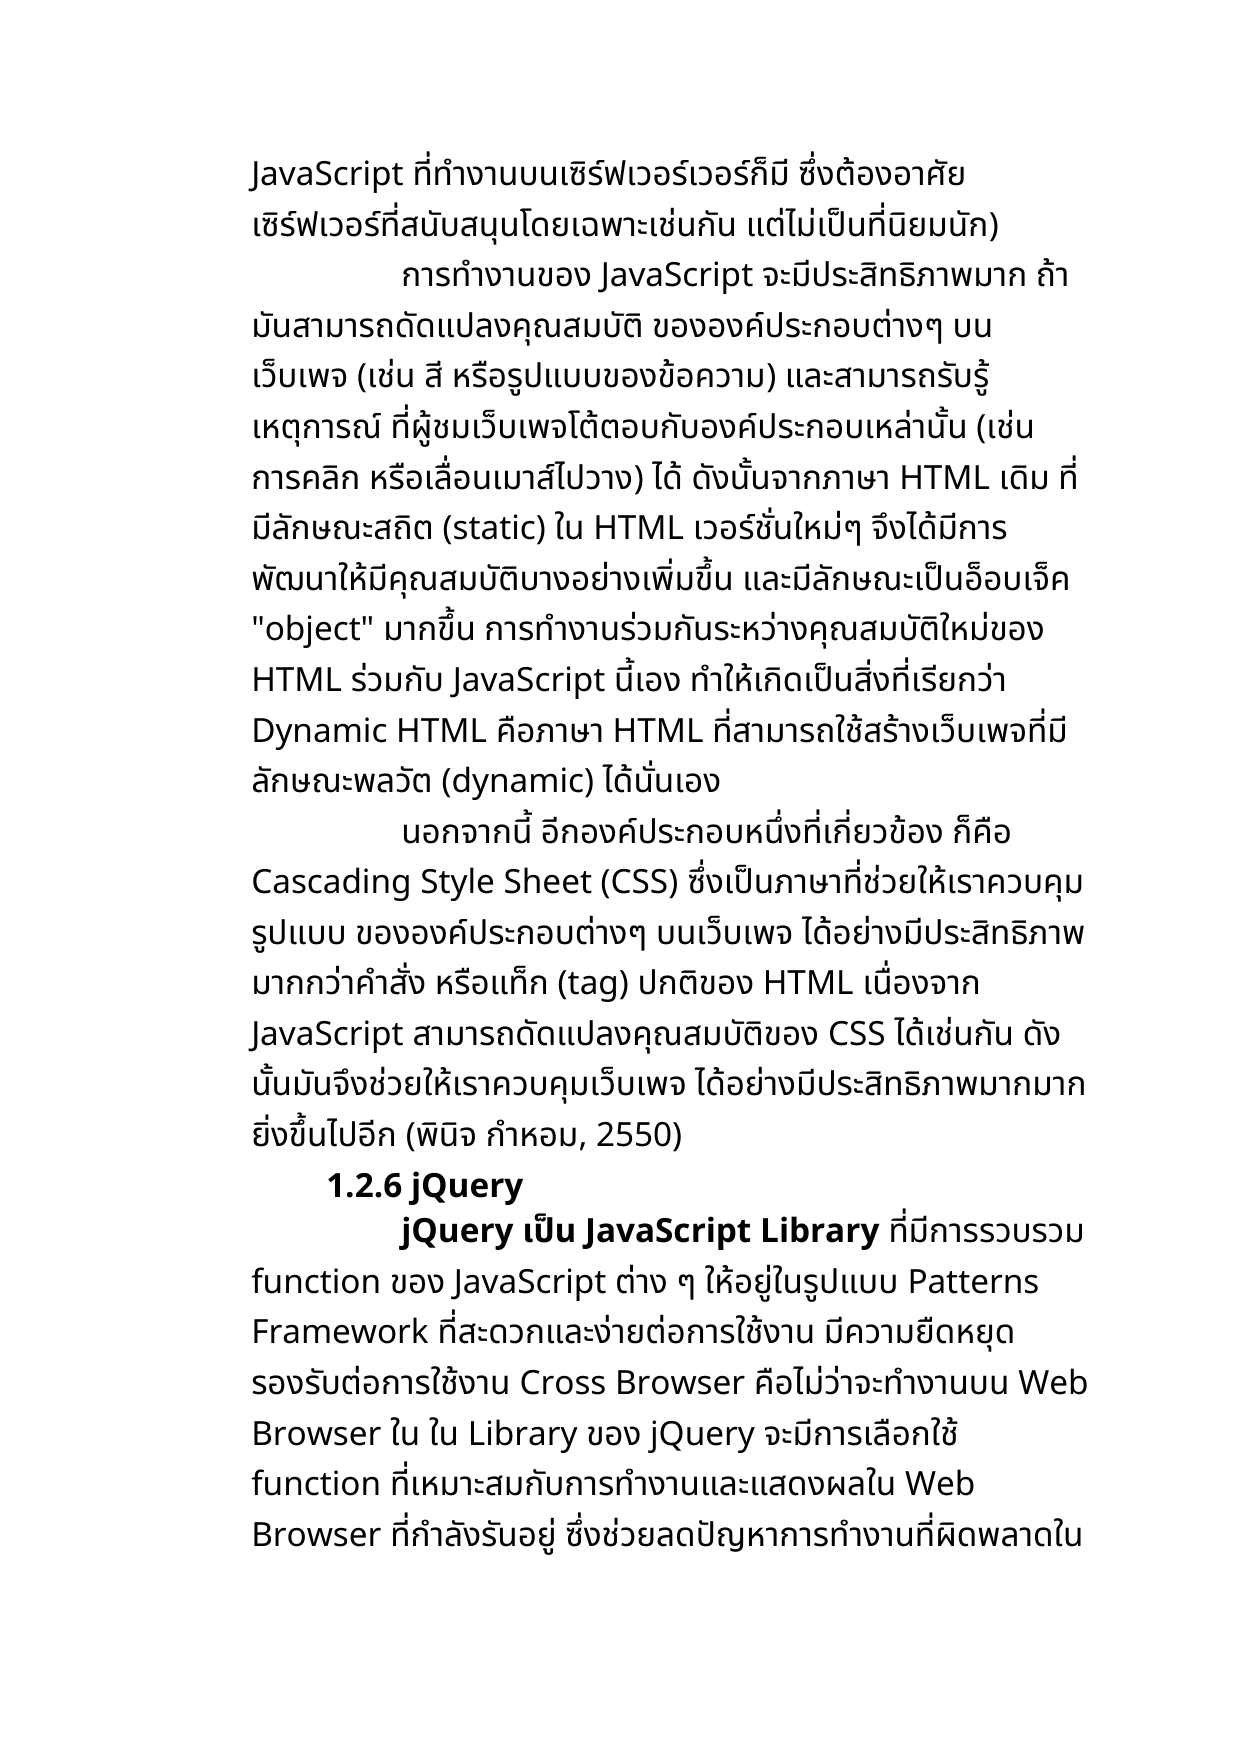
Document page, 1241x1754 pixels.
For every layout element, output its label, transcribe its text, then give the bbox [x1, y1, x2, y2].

text 1.2.6 jQuery [251, 1161, 1090, 1207]
text การทำงานของ JavaScript จะมีประสิทธิภาพมาก ถ้ามันสามารถดัดแปลงคุณสมบัติ ขององค์ประกอบต่างๆ บนเว็บเพจ (เช่น สี หรือรูปแบบของข้อความ) และสามารถรับรู้เหตุการณ์ ที่ผู้ชมเว็บเพจโต้ตอบกับองค์ประกอบเหล่านั้น (เช่น การคลิก หรือเลื่อนเมาส์ไปวาง) ได้ ดังนั้นจากภาษา HTML เดิม ที่มีลักษณะสถิต (static) ใน HTML เวอร์ชั่นใหม่ๆ จึงได้มีการพัฒนาให้มีคุณสมบัติบางอย่างเพิ่มขึ้น และมีลักษณะเป็นอ็อบเจ็ค "object" มากขึ้น การทำงานร่วมกันระหว่างคุณสมบัติใหม่ของ HTML ร่วมกับ JavaScript นี้เอง ทำให้เกิดเป็นสิ่งที่เรียกว่า Dynamic HTML คือภาษา HTML ที่สามารถใช้สร้างเว็บเพจที่มีลักษณะพลวัต (dynamic) ได้นั่นเอง [251, 251, 1090, 808]
text นอกจากนี้ อีกองค์ประกอบหนึ่งที่เกี่ยวข้อง ก็คือ Cascading Style Sheet (CSS) ซึ่งเป็นภาษาที่ช่วยให้เราควบคุมรูปแบบ ขององค์ประกอบต่างๆ บนเว็บเพจ ได้อย่างมีประสิทธิภาพมากกว่าคำสั่ง หรือแท็ก (tag) ปกติของ HTML เนื่องจาก JavaScript สามารถดัดแปลงคุณสมบัติของ CSS ได้เช่นกัน ดังนั้นมันจึงช่วยให้เราควบคุมเว็บเพจ ได้อย่างมีประสิทธิภาพมากมากยิ่งขึ้นไปอีก (พินิจ กำหอม, 2550) [251, 808, 1090, 1161]
